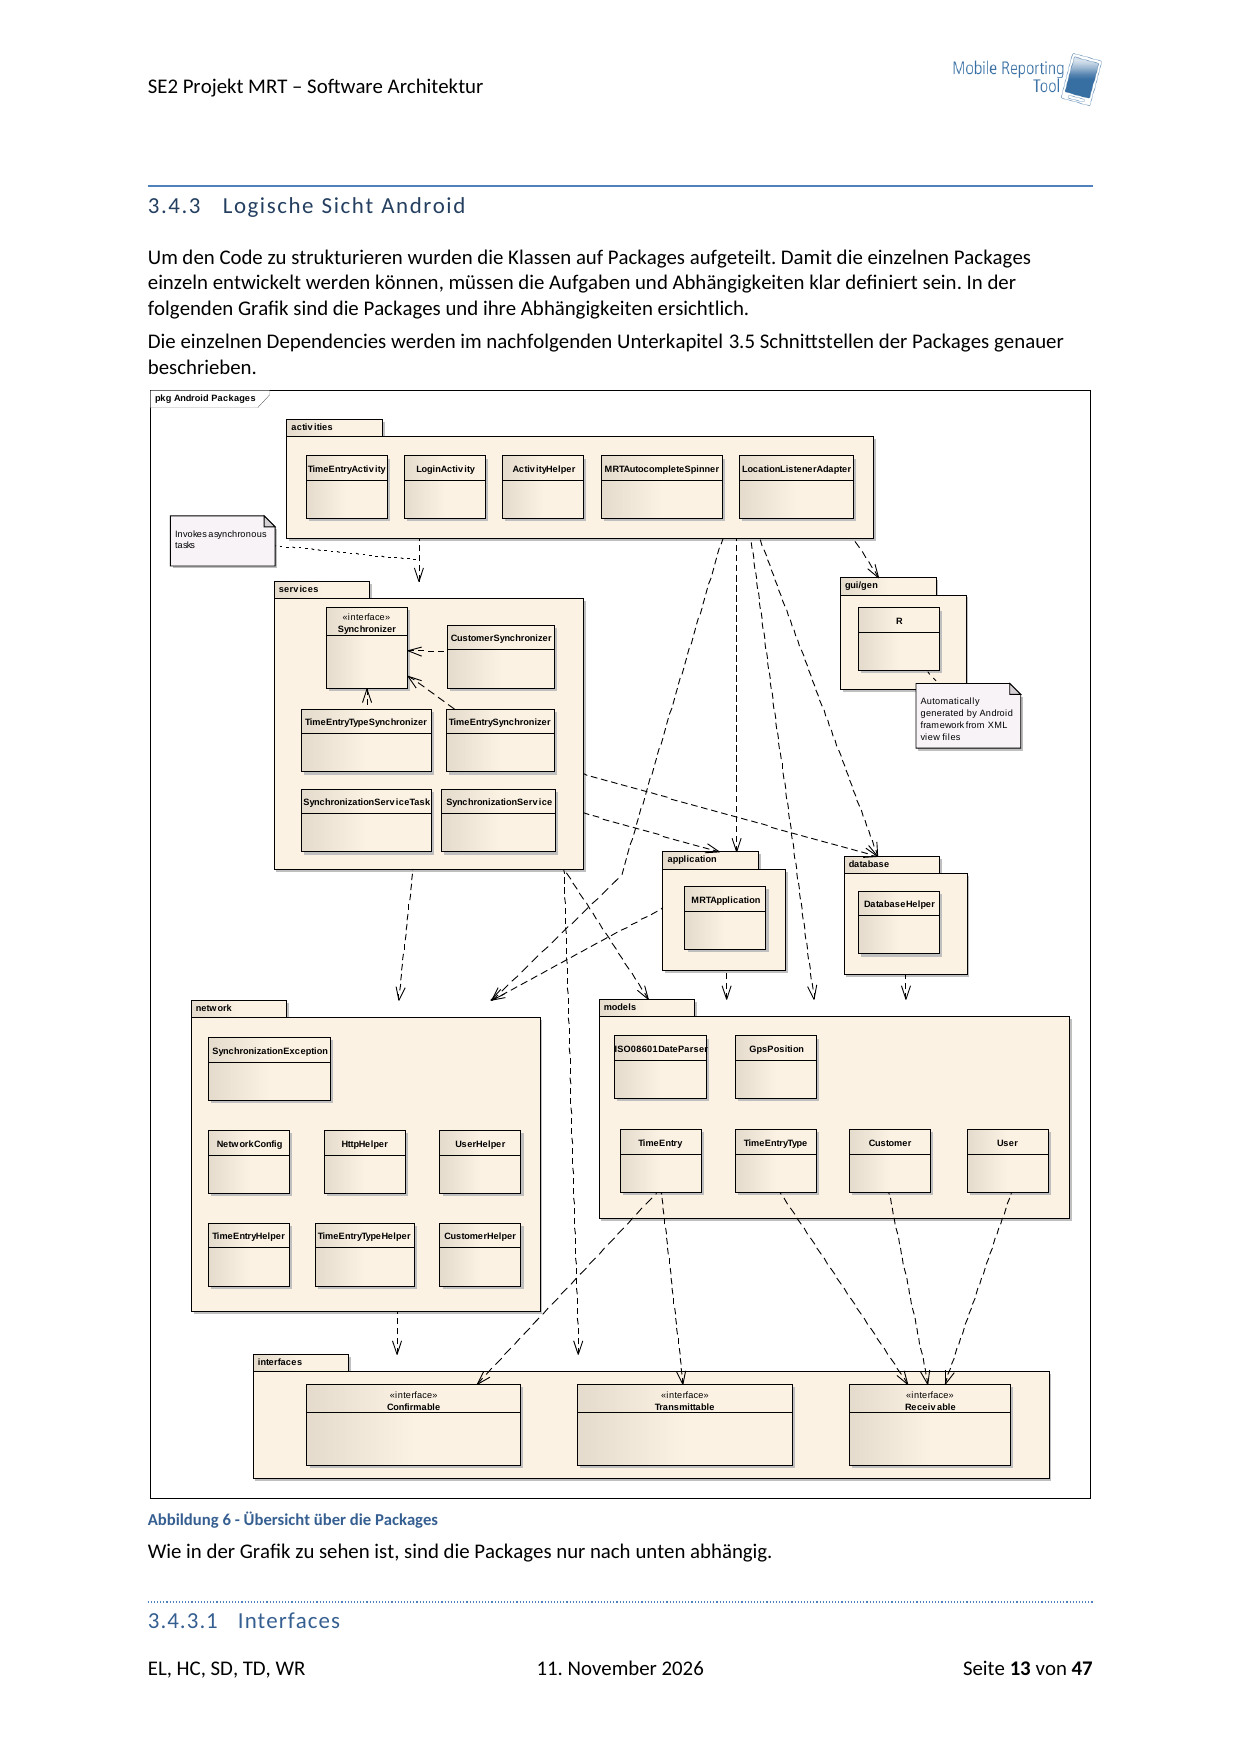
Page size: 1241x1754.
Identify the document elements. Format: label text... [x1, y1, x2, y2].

picture [946, 48, 1103, 109]
subtitle Logische Sicht Android [148, 187, 1093, 219]
subtitle Interfaces [148, 1601, 1093, 1635]
text Um den Code zu strukturieren wurden die Klassen auf Packages aufgeteilt. Damit die einzelnen Packages einzeln entwickelt werden können, müssen die Aufgaben und Abhängigkeiten klar definiert sein. In der folgenden Grafik sind die Packages und ihre Abhängigkeiten ersichtlich. [148, 244, 1093, 320]
text Wie in der Grafik zu sehen ist, sind die Packages nur nach unten abhängig. [148, 1538, 1093, 1563]
text Die einzelnen Dependencies werden im nachfolgenden Unterkapitel 3.5 Schnittstellen der Packages genauer beschrieben. [148, 328, 1093, 379]
text Abbildung 6 - Übersicht über die Packages [148, 1509, 1093, 1530]
